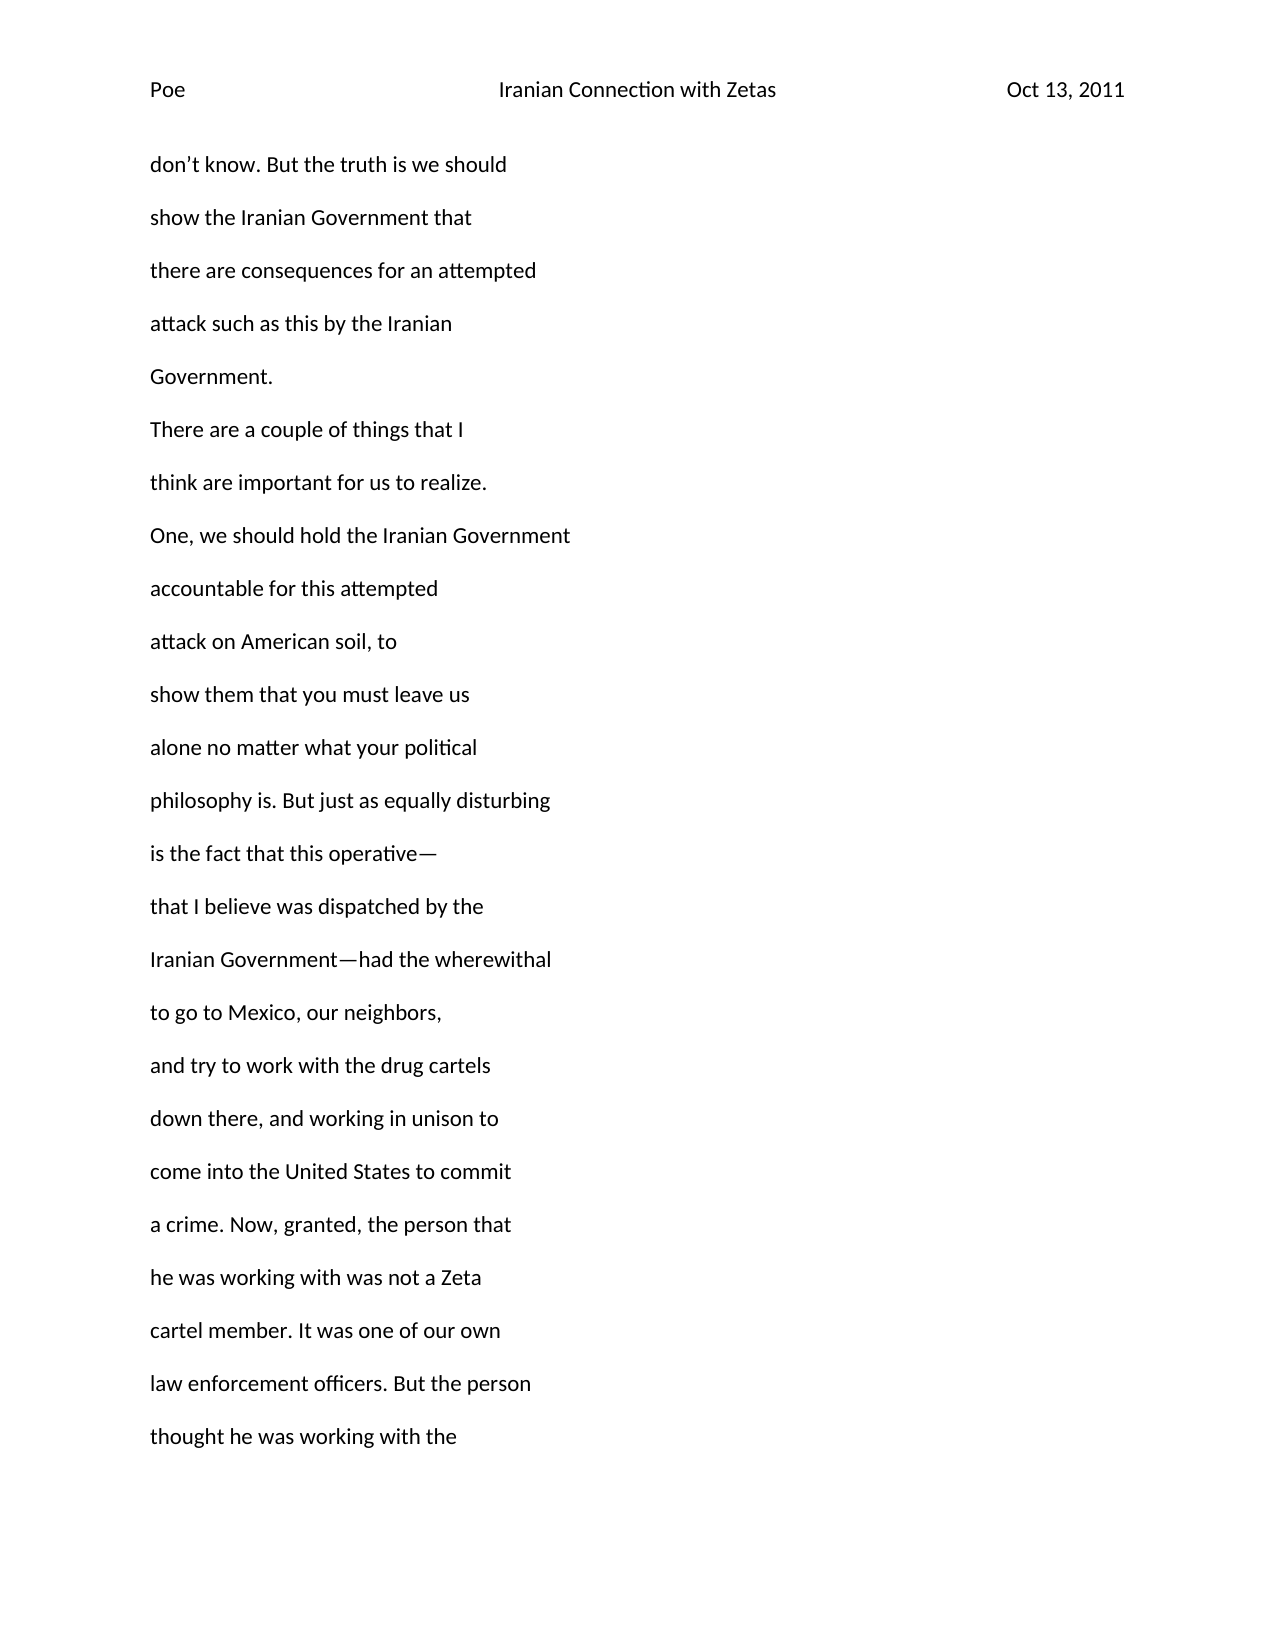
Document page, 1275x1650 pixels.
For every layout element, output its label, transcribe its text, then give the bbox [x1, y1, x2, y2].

text cartel member. It was one of our own [150, 1316, 1125, 1344]
text don’t know. But the truth is we should [150, 150, 1125, 178]
text he was working with was not a Zeta [150, 1263, 1125, 1291]
text there are consequences for an attempted [150, 256, 1125, 284]
text accountable for this attempted [150, 574, 1125, 602]
text thought he was working with the [150, 1422, 1125, 1451]
text law enforcement officers. But the person [150, 1369, 1125, 1397]
text philosophy is. But just as equally disturbing [150, 786, 1125, 814]
text show them that you must leave us [150, 680, 1125, 708]
text alone no matter what your political [150, 733, 1125, 761]
text think are important for us to realize. [150, 468, 1125, 496]
text down there, and working in unison to [150, 1104, 1125, 1132]
text that I believe was dispatched by the [150, 892, 1125, 920]
text is the fact that this operative— [150, 839, 1125, 867]
text attack such as this by the Iranian [150, 309, 1125, 337]
text and try to work with the drug cartels [150, 1051, 1125, 1079]
text Iranian Government—had the wherewithal [150, 945, 1125, 973]
text to go to Mexico, our neighbors, [150, 998, 1125, 1026]
text attack on American soil, to [150, 627, 1125, 655]
text Government. [150, 362, 1125, 390]
text a crime. Now, granted, the person that [150, 1210, 1125, 1238]
text One, we should hold the Iranian Government [150, 521, 1125, 549]
text come into the United States to commit [150, 1157, 1125, 1185]
text show the Iranian Government that [150, 203, 1125, 231]
text There are a couple of things that I [150, 415, 1125, 443]
